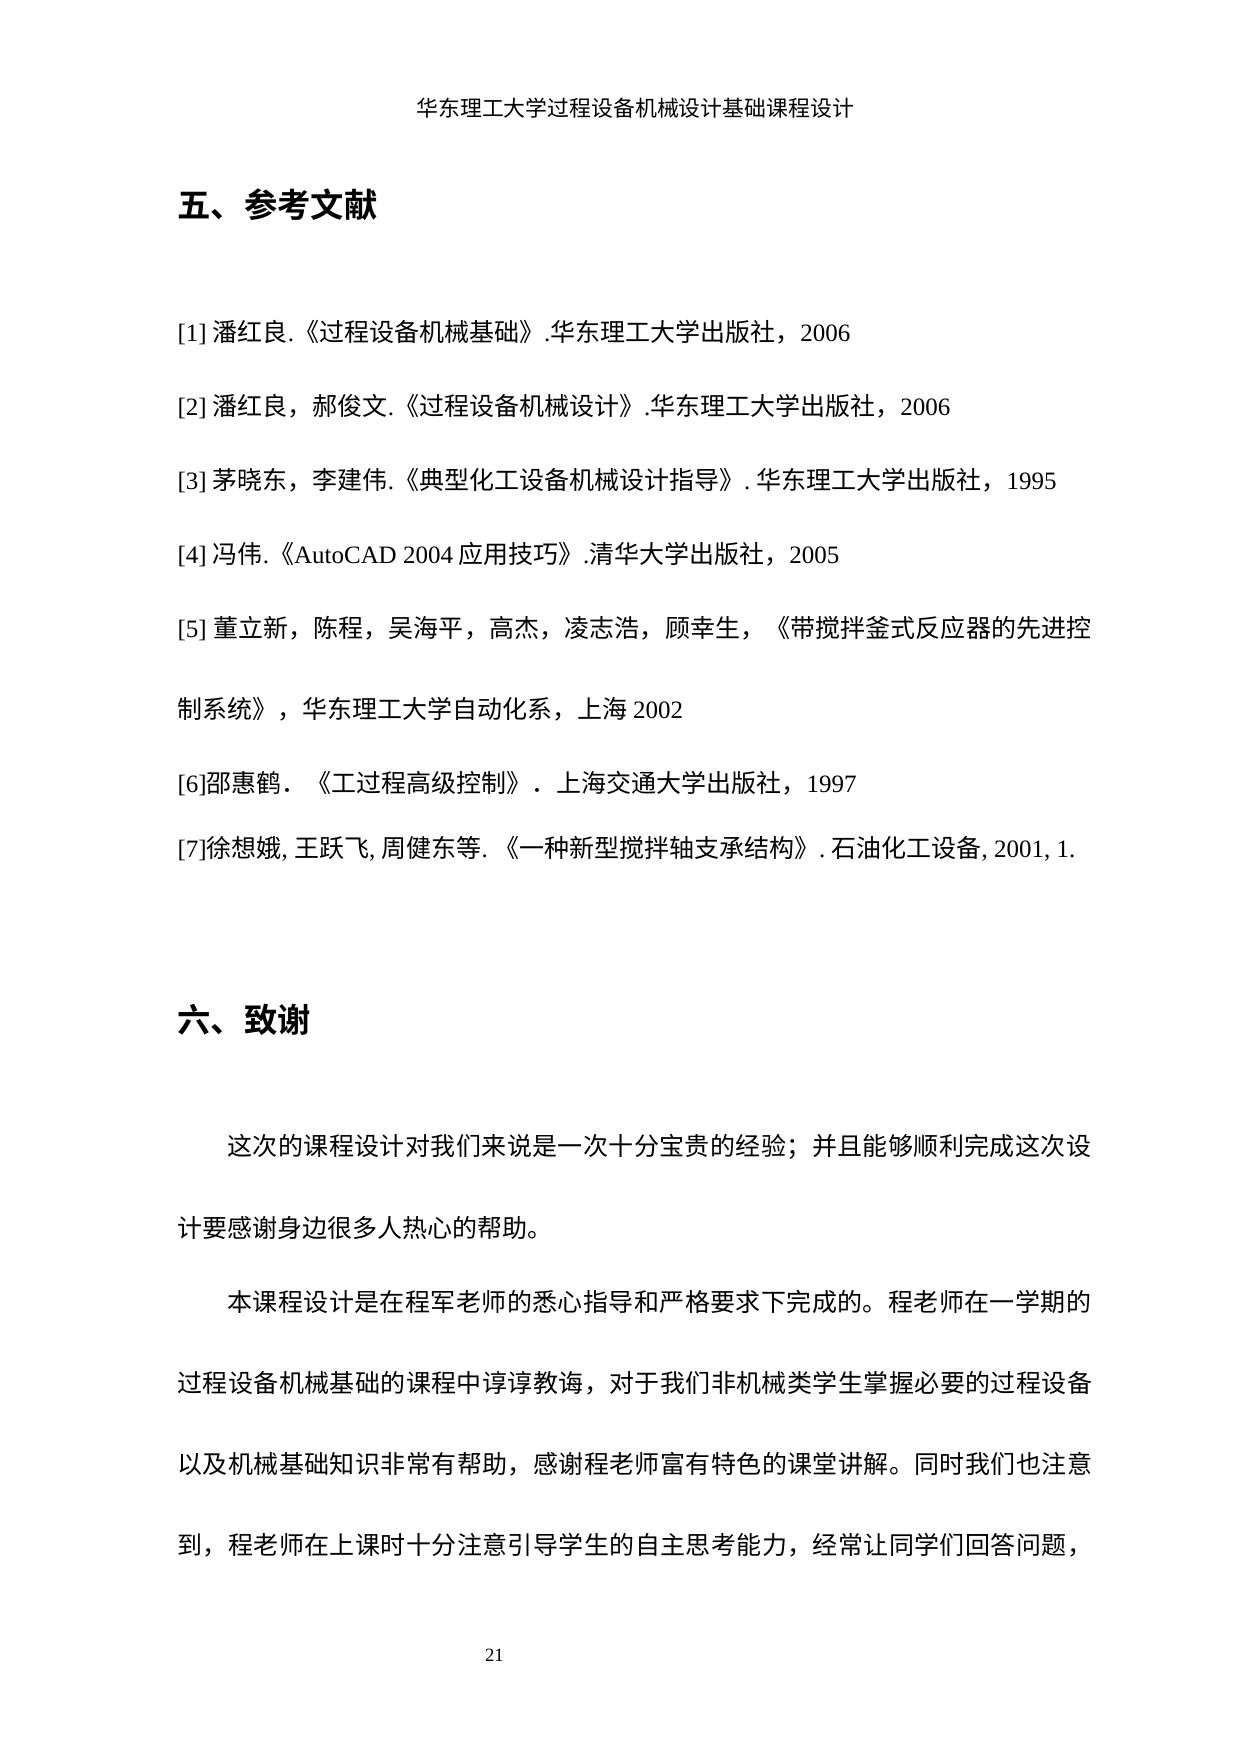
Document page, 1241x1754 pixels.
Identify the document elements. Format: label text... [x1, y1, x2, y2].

text [5] 董立新，陈程，吴海平，高杰，凌志浩，顾幸生，《带搅拌釜式反应器的先进控制系统》，华东理工大学自动化系，上海 2002 [177, 594, 1093, 740]
text [3] 茅晓东，李建伟.《典型化工设备机械设计指导》. 华东理工大学出版社，1995 [177, 446, 1093, 511]
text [177, 1268, 1093, 1576]
text [1] 潘红良.《过程设备机械基础》.华东理工大学出版社，2006 [177, 298, 1093, 363]
text [2] 潘红良，郝俊文.《过程设备机械设计》.华东理工大学出版社，2006 [177, 372, 1093, 437]
subtitle 六、致谢 [177, 986, 1093, 1051]
text [6]邵惠鹤．《工过程高级控制》．上海交通大学出版社，1997 [177, 749, 1093, 814]
text [4] 冯伟.《AutoCAD 2004应用技巧》.清华大学出版社，2005 [177, 520, 1093, 585]
text 这次的课程设计对我们来说是一次十分宝贵的经验；并且能够顺利完成这次设计要感谢身边很多人热心的帮助。 [177, 1112, 1093, 1259]
subtitle 五、参考文献 [177, 171, 1093, 236]
text [7]徐想娥, 王跃飞, 周健东等. 《一种新型搅拌轴支承结构》. 石油化工设备, 2001, 1. [177, 814, 1093, 879]
